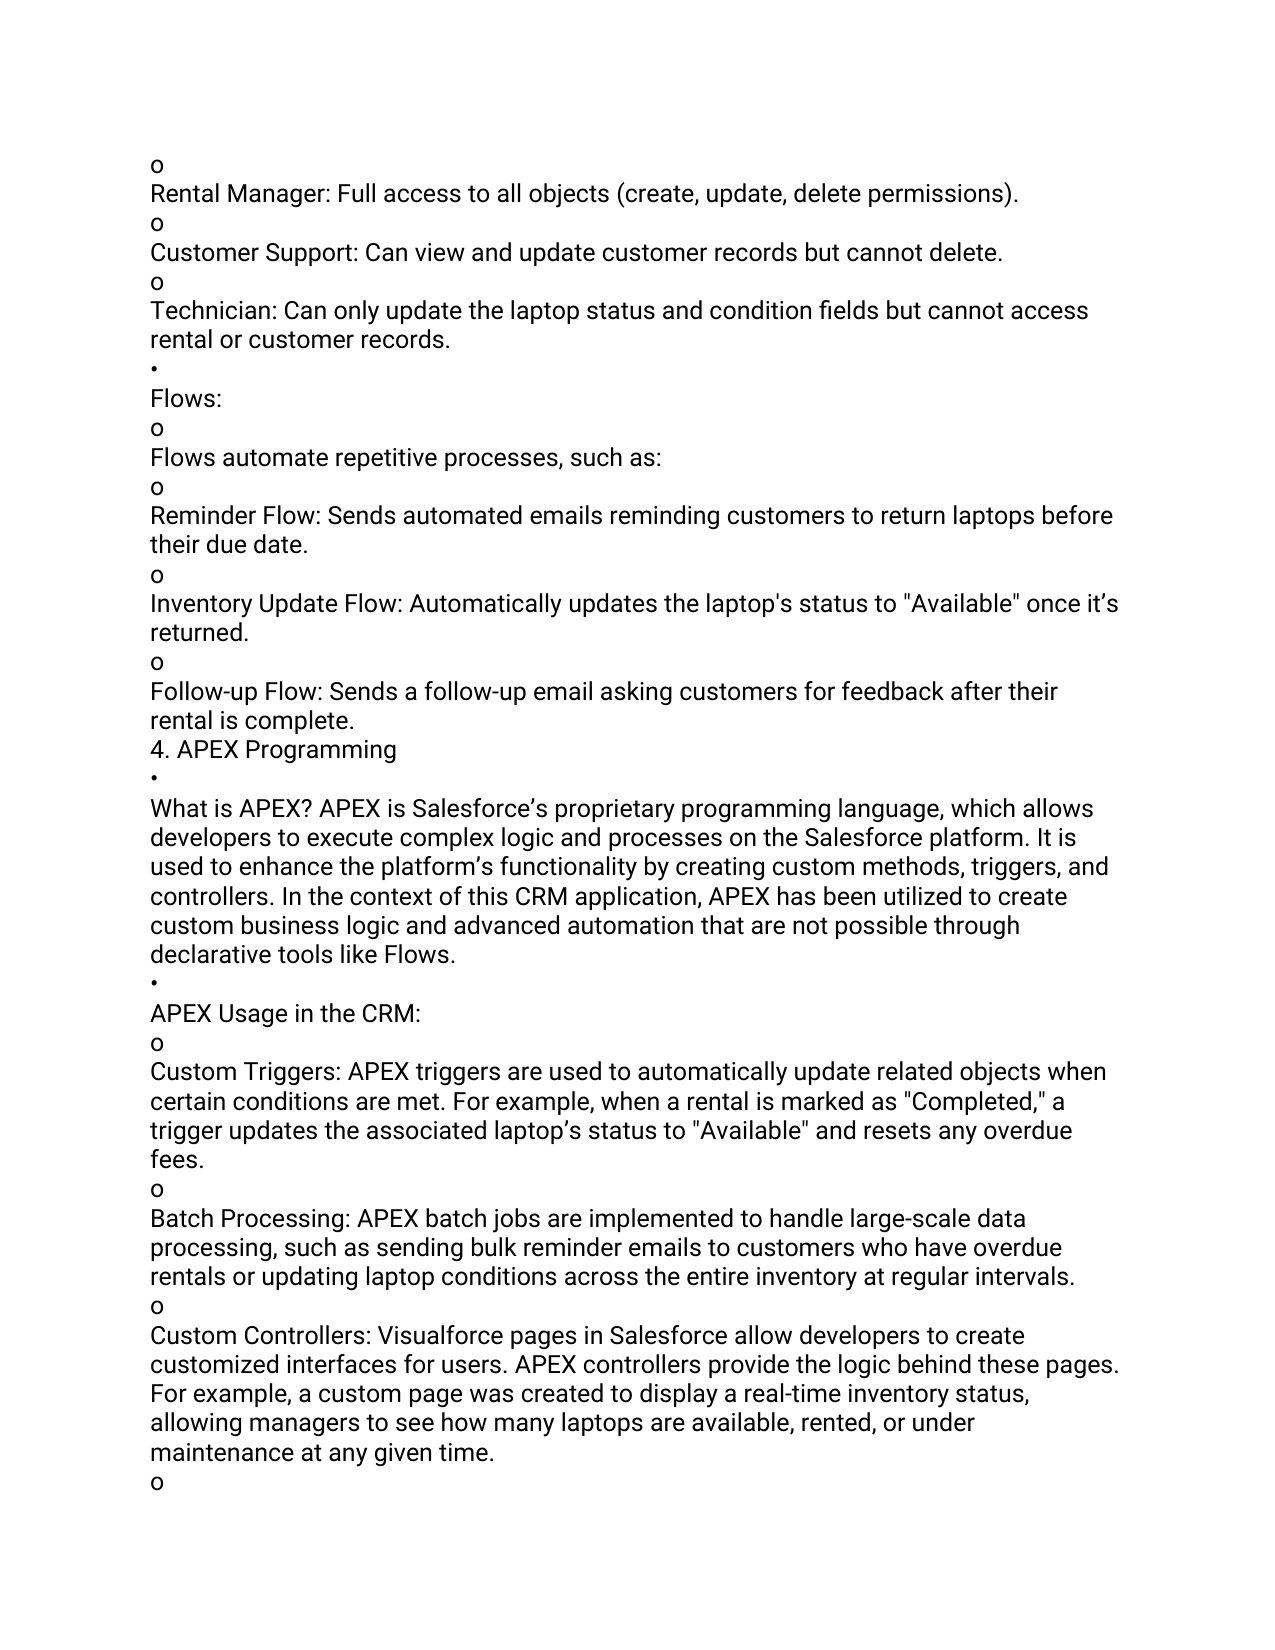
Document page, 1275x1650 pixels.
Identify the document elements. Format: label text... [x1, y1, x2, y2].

text Custom Triggers: APEX triggers are used to automatically update related objects when certain conditions are met. For example, when a rental is marked as "Completed," a trigger updates the associated laptop’s status to "Available" and resets any overdue fees. [150, 1057, 1125, 1174]
text Flows automate repetitive processes, such as: [150, 443, 1125, 472]
text • [150, 765, 1125, 794]
text 4. APEX Programming [150, 735, 1125, 765]
text o [150, 413, 1125, 443]
text o [150, 648, 1125, 677]
text o [150, 472, 1125, 501]
text o [150, 150, 1125, 179]
text What is APEX? APEX is Salesforce’s proprietary programming language, which allows developers to execute complex logic and processes on the Salesforce platform. It is used to enhance the platform’s functionality by creating custom methods, triggers, and controllers. In the context of this CRM application, APEX has been utilized to create custom business logic and advanced automation that are not possible through declarative tools like Flows. [150, 794, 1125, 969]
text o [150, 1292, 1125, 1321]
text o [150, 267, 1125, 296]
text o [150, 208, 1125, 238]
text • [150, 969, 1125, 999]
text o [150, 1028, 1125, 1057]
text • [150, 355, 1125, 384]
text Technician: Can only update the laptop status and condition fields but cannot access rental or customer records. [150, 296, 1125, 355]
text Customer Support: Can view and update customer records but cannot delete. [150, 238, 1125, 267]
text o [150, 560, 1125, 589]
text o [150, 1174, 1125, 1204]
text Flows: [150, 384, 1125, 413]
text Rental Manager: Full access to all objects (create, update, delete permissions). [150, 179, 1125, 208]
text Batch Processing: APEX batch jobs are implemented to handle large-scale data processing, such as sending bulk reminder emails to customers who have overdue rentals or updating laptop conditions across the entire inventory at regular intervals. [150, 1204, 1125, 1292]
text Inventory Update Flow: Automatically updates the laptop's status to "Available" once it’s returned. [150, 589, 1125, 648]
text Reminder Flow: Sends automated emails reminding customers to return laptops before their due date. [150, 501, 1125, 560]
text Follow-up Flow: Sends a follow-up email asking customers for feedback after their rental is complete. [150, 677, 1125, 735]
text Custom Controllers: Visualforce pages in Salesforce allow developers to create customized interfaces for users. APEX controllers provide the logic behind these pages. For example, a custom page was created to display a real-time inventory status, allowing managers to see how many laptops are available, rented, or under maintenance at any given time. [150, 1321, 1125, 1467]
text APEX Usage in the CRM: [150, 999, 1125, 1028]
text o [150, 1467, 1125, 1496]
